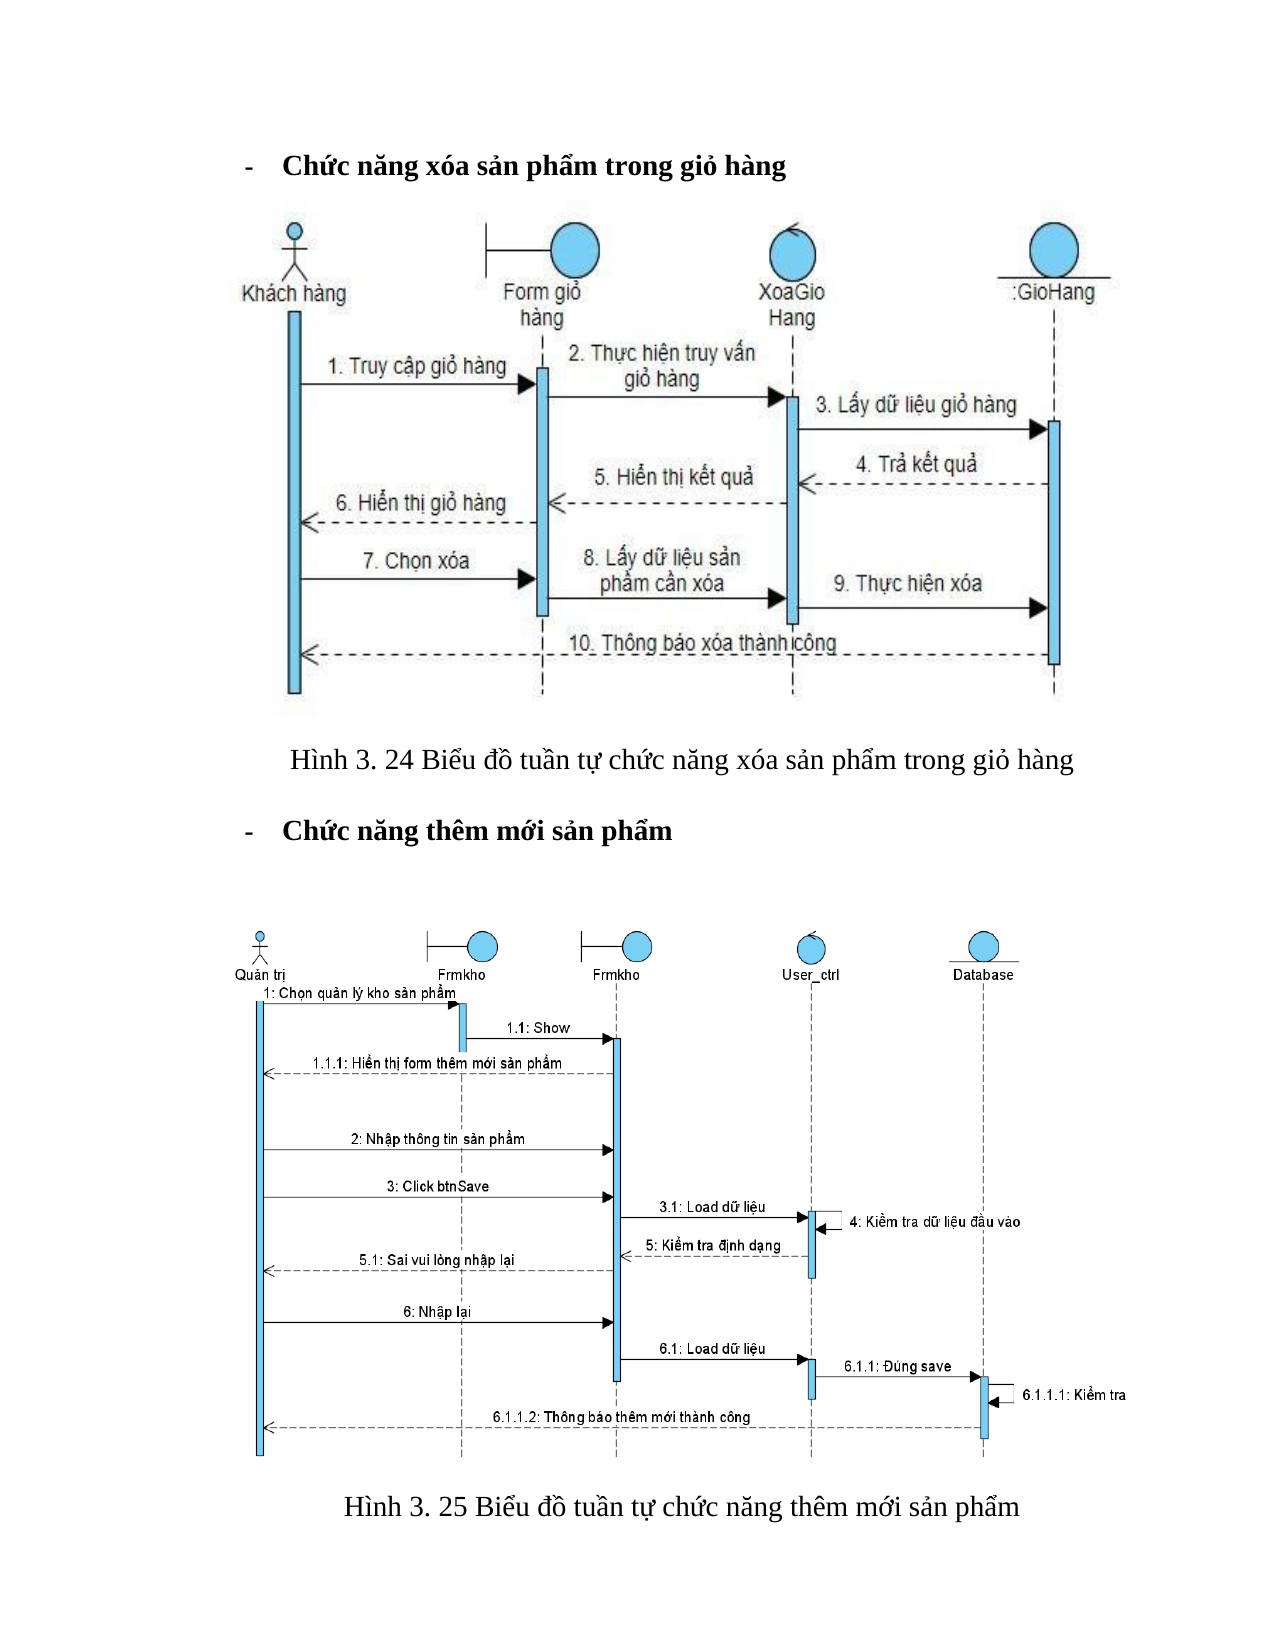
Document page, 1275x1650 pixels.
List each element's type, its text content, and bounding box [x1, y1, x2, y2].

text Hình 3. 25 Biểu đồ tuần tự chức năng thêm mới sản phẩm [207, 1489, 1157, 1522]
picture [228, 925, 1136, 1464]
picture [227, 200, 1137, 717]
list Chức năng xóa sản phẩm trong giỏ hàng [244, 148, 1157, 181]
text Hình 3. 24 Biểu đồ tuần tự chức năng xóa sản phẩm trong giỏ hàng [207, 742, 1157, 775]
list Chức năng thêm mới sản phẩm [244, 813, 1157, 846]
